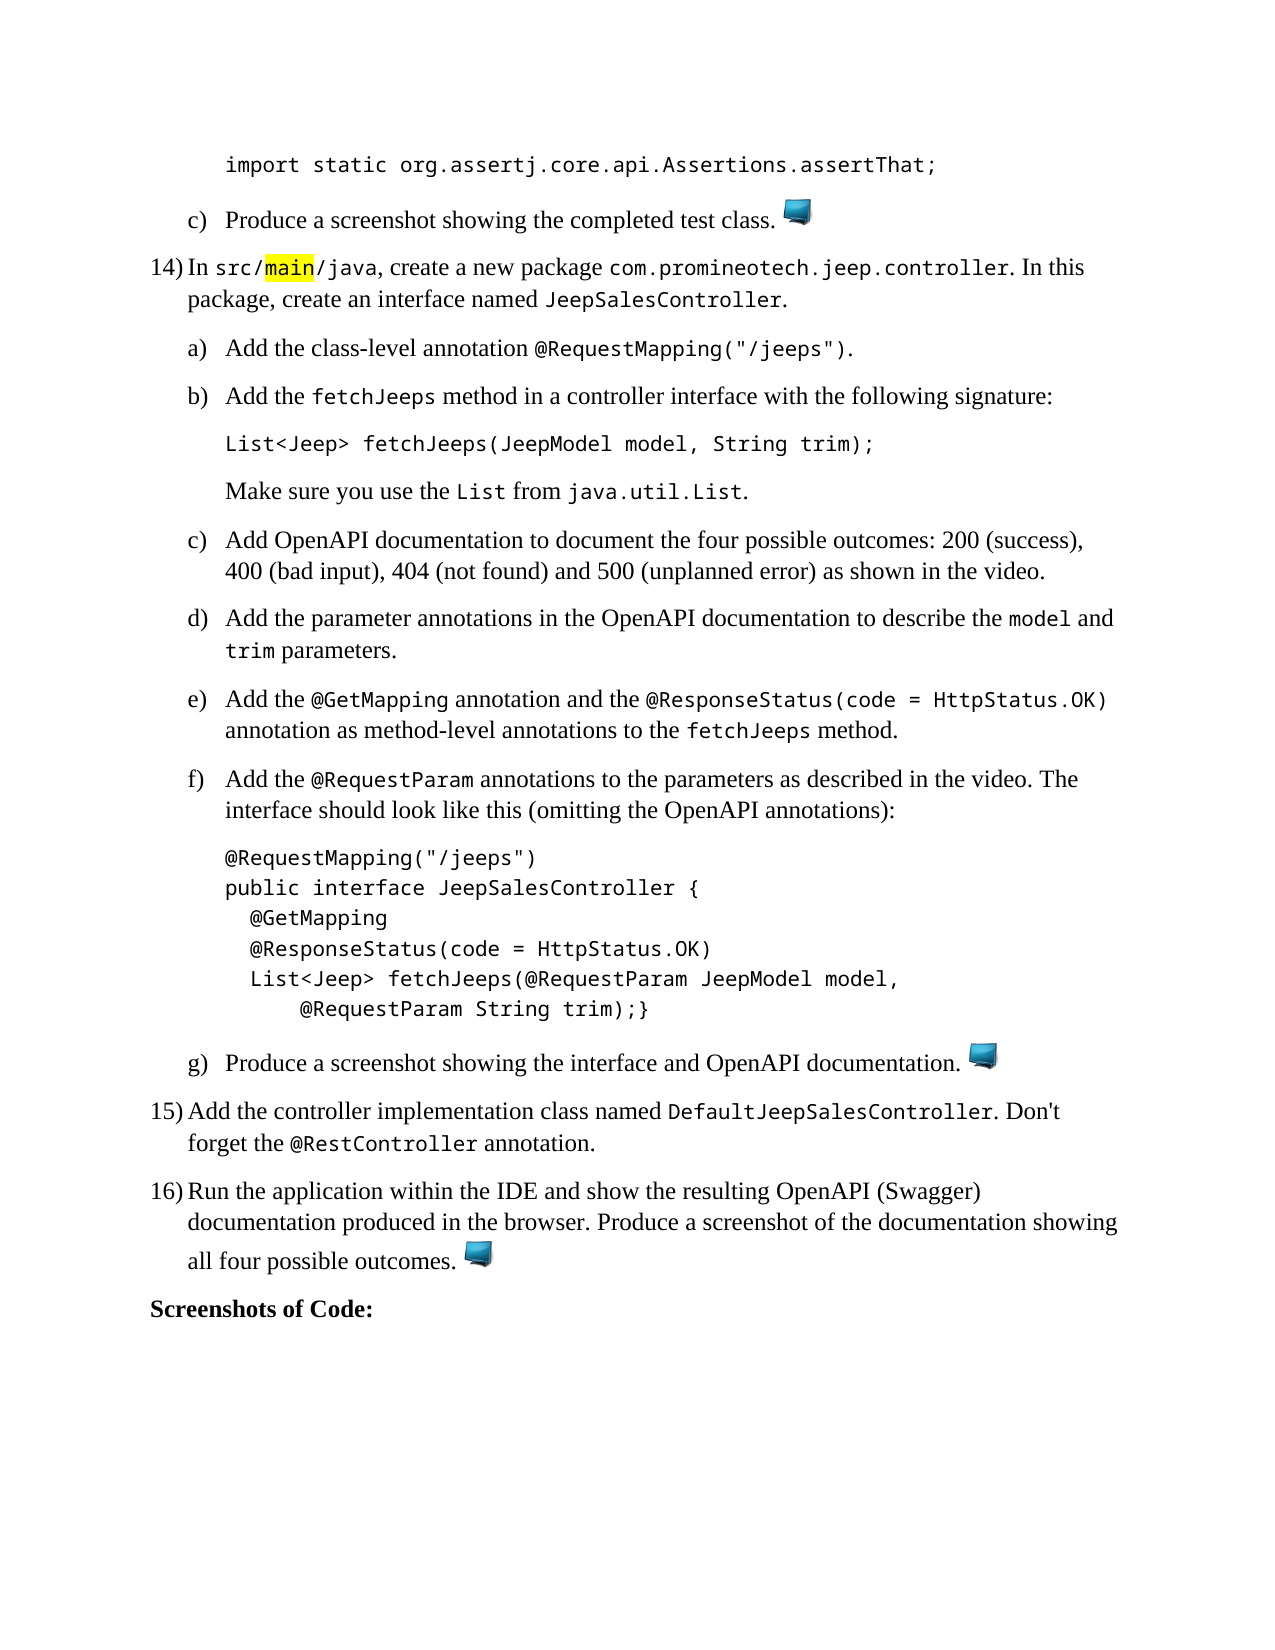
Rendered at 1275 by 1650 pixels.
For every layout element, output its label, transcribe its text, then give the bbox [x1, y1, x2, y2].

list Add OpenAPI documentation to document the four possible outcomes: 200 (success), 400 (bad input), 404 (not found) and 500 (unplanned error) as shown in the video. [187, 525, 1125, 584]
picture [967, 1040, 999, 1072]
list Add the @GetMapping annotation and the @ResponseStatus(code = HttpStatus.OK) annotation as method-level annotations to the fetchJeeps method. [187, 684, 1125, 745]
text @RequestMapping("/jeeps") [225, 843, 1125, 872]
text public interface JeepSalesController { [225, 873, 1125, 902]
picture [782, 196, 814, 228]
list Add the fetchJeeps method in a controller interface with the following signature: [187, 381, 1125, 411]
list Add the class-level annotation @RequestMapping("/jeeps"). [187, 333, 1125, 362]
text Make sure you use the List from java.util.List. [225, 476, 1125, 506]
text List<Jeep> fetchJeeps(@RequestParam JeepModel model, [225, 964, 1125, 992]
text Screenshots of Code: [150, 1294, 1125, 1323]
list Add the controller implementation class named DefaultJeepSalesController. Don't forget the @RestController annotation. [150, 1096, 1125, 1157]
text @ResponseStatus(code = HttpStatus.OK) [225, 934, 1125, 962]
text @GetMapping [225, 903, 1125, 932]
list Produce a screenshot showing the completed test class. [187, 197, 1125, 233]
list Add the parameter annotations in the OpenAPI documentation to describe the model and trim parameters. [187, 603, 1125, 665]
list In src/main/java, create a new package com.promineotech.jeep.controller. In this package, create an interface named JeepSalesController. [150, 252, 1125, 314]
list Add the @RequestParam annotations to the parameters as described in the video. The interface should look like this (omitting the OpenAPI annotations): [187, 764, 1125, 824]
text List<Jeep> fetchJeeps(JeepModel model, String trim); [225, 429, 1125, 458]
list Produce a screenshot showing the interface and OpenAPI documentation. [187, 1041, 1125, 1077]
list Run the application within the IDE and show the resulting OpenAPI (Swagger) documentation produced in the browser. Produce a screenshot of the documentation showing all four possible outcomes. [150, 1176, 1125, 1275]
picture [463, 1238, 495, 1270]
text @RequestParam String trim);} [225, 994, 1125, 1022]
text import static org.assertj.core.api.Assertions.assertThat; [225, 150, 1125, 178]
